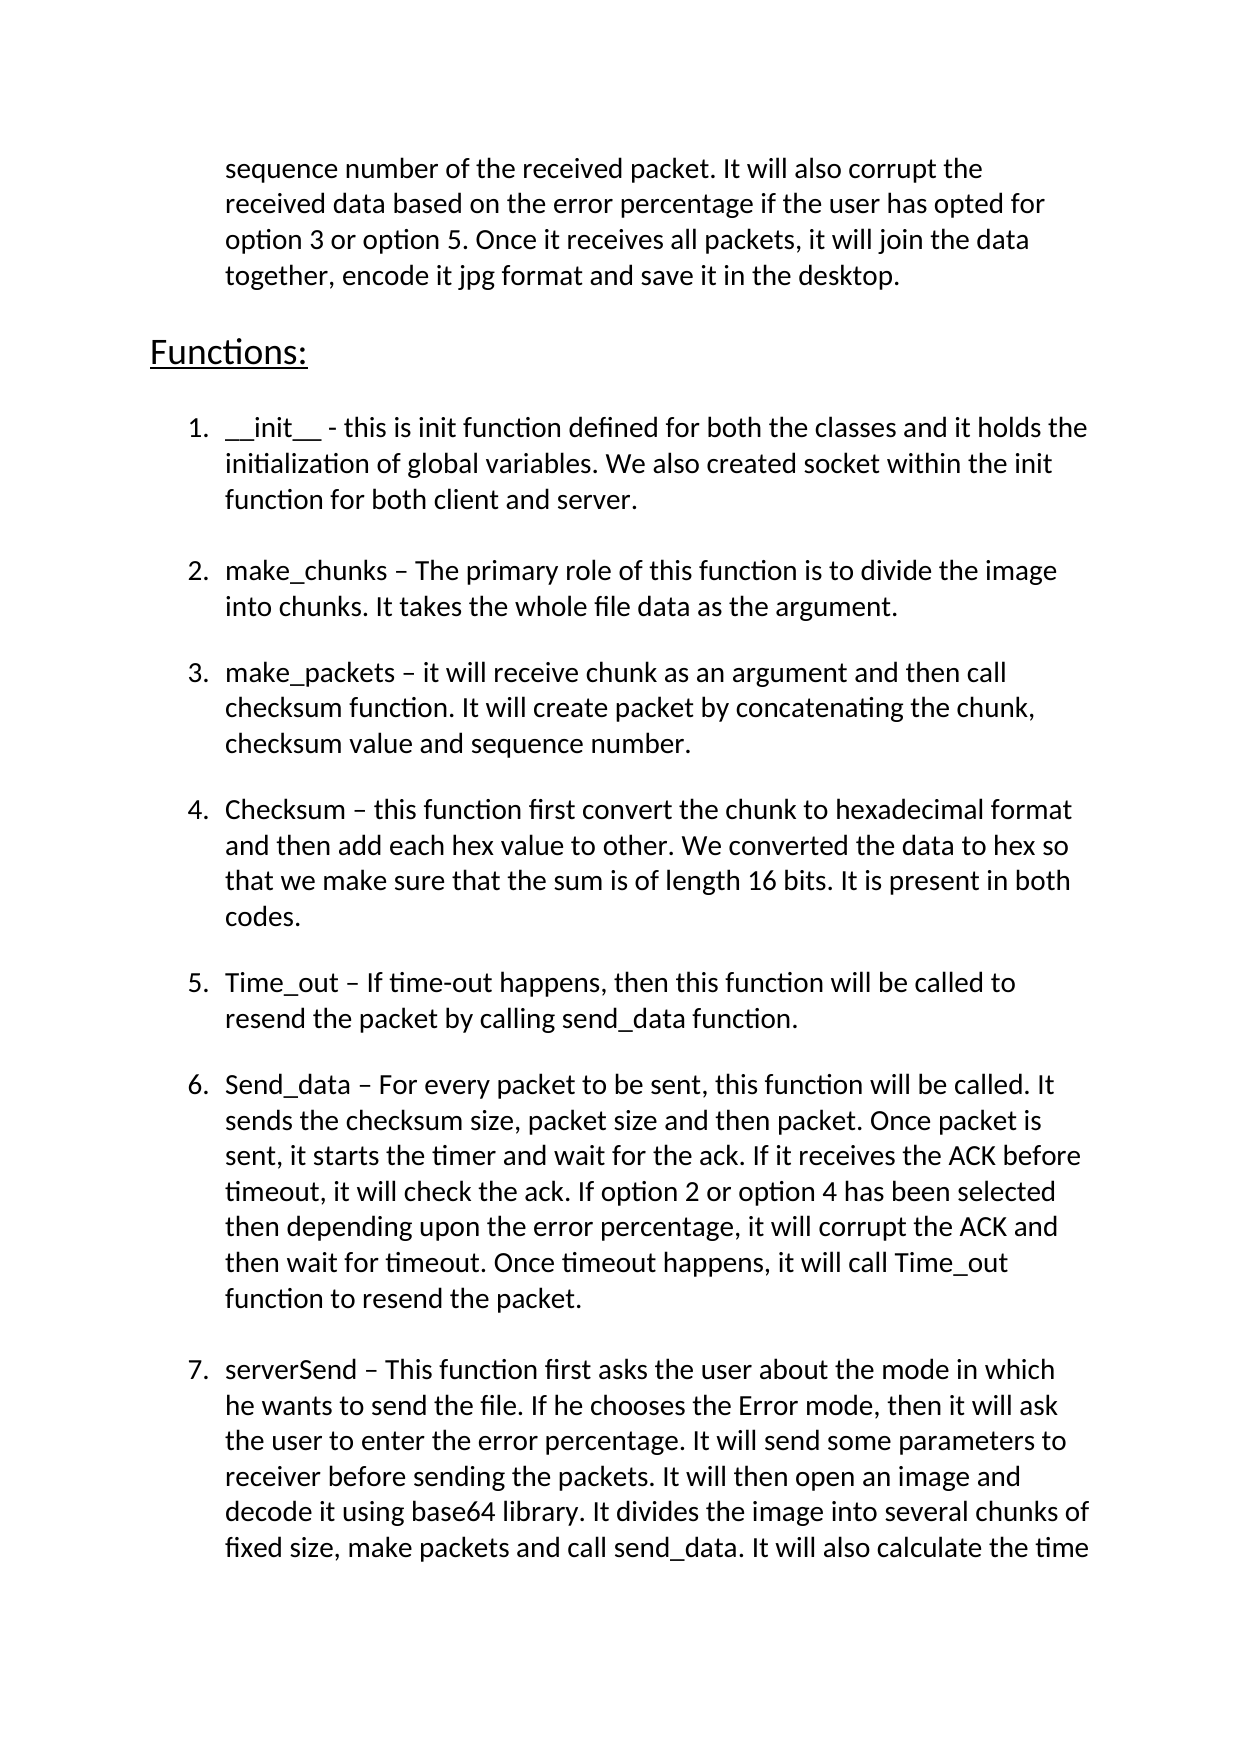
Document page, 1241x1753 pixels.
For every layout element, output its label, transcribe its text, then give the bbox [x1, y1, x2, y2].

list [187, 1351, 1090, 1565]
list Send_data – For every packet to be sent, this function will be called. It sends the checksum size, packet size and then packet. Once packet is sent, it starts the timer and wait for the ack. If it receives the ACK before timeout, it will check the ack. If option 2 or option 4 has been selected then depending upon the error percentage, it will corrupt the ACK and then wait for timeout. Once timeout happens, it will call Time_out function to resend the packet. [187, 1066, 1090, 1315]
list make_packets – it will receive chunk as an argument and then call checksum function. It will create packet by concatenating the chunk, checksum value and sequence number. [187, 654, 1090, 791]
list __init__ - this is init function defined for both the classes and it holds the initialization of global variables. We also created socket within the init function for both client and server. [187, 409, 1090, 516]
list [187, 150, 1090, 292]
list Time_out – If time-out happens, then this function will be called to resend the packet by calling send_data function. [187, 964, 1090, 1066]
list make_chunks – The primary role of this function is to divide the image into chunks. It takes the whole file data as the argument. [187, 552, 1090, 654]
list Checksum – this function first convert the chunk to hexadecimal format and then add each hex value to other. We converted the data to hex so that we make sure that the sum is of length 16 bits. It is present in both codes. [187, 791, 1090, 964]
text Functions: [150, 328, 1090, 374]
